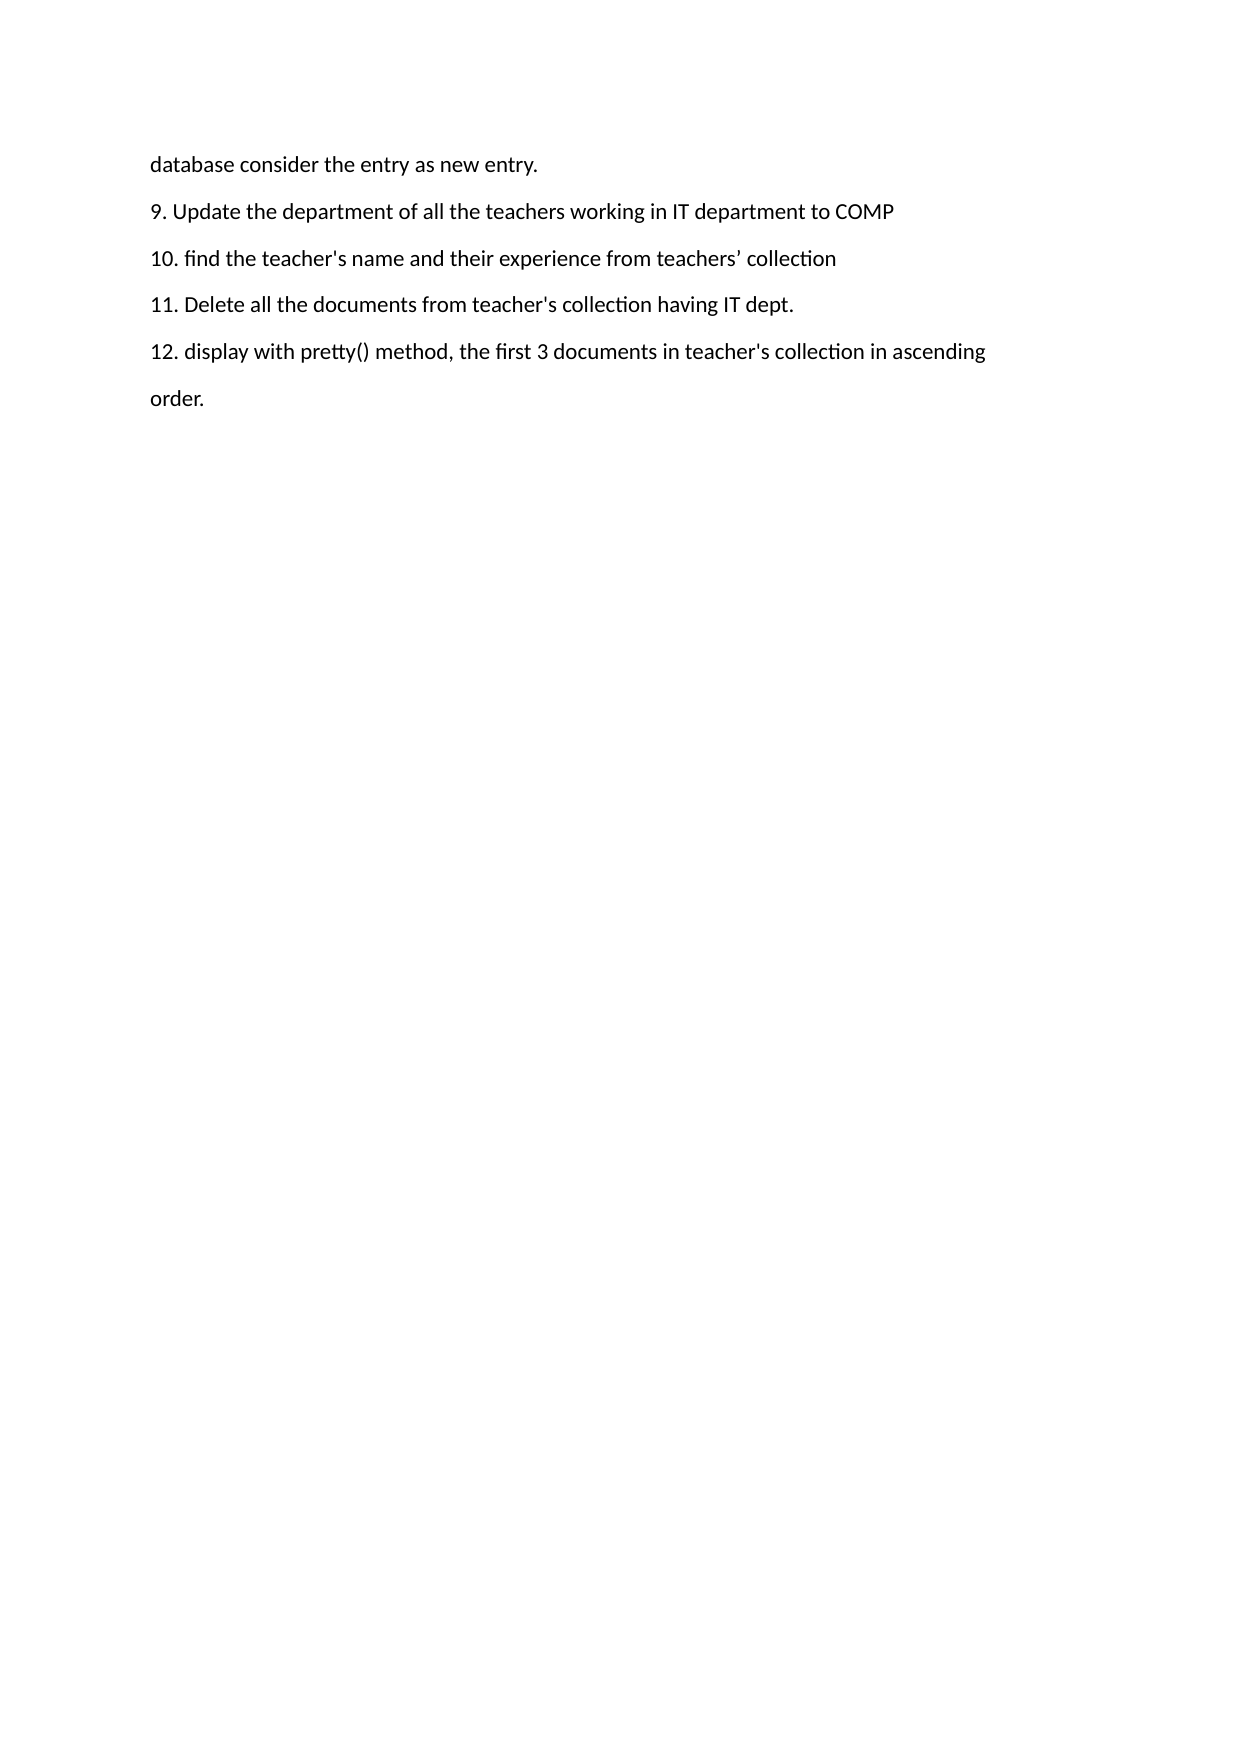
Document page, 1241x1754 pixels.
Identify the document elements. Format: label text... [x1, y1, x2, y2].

text 12. display with pretty() method, the first 3 documents in teacher's collection in ascending [150, 337, 1090, 366]
text database consider the entry as new entry. [150, 150, 1090, 178]
text 10. find the teacher's name and their experience from teachers’ collection [150, 244, 1090, 272]
text 11. Delete all the documents from teacher's collection having IT dept. [150, 291, 1090, 319]
text order. [150, 384, 1090, 412]
text 9. Update the department of all the teachers working in IT department to COMP [150, 197, 1090, 225]
